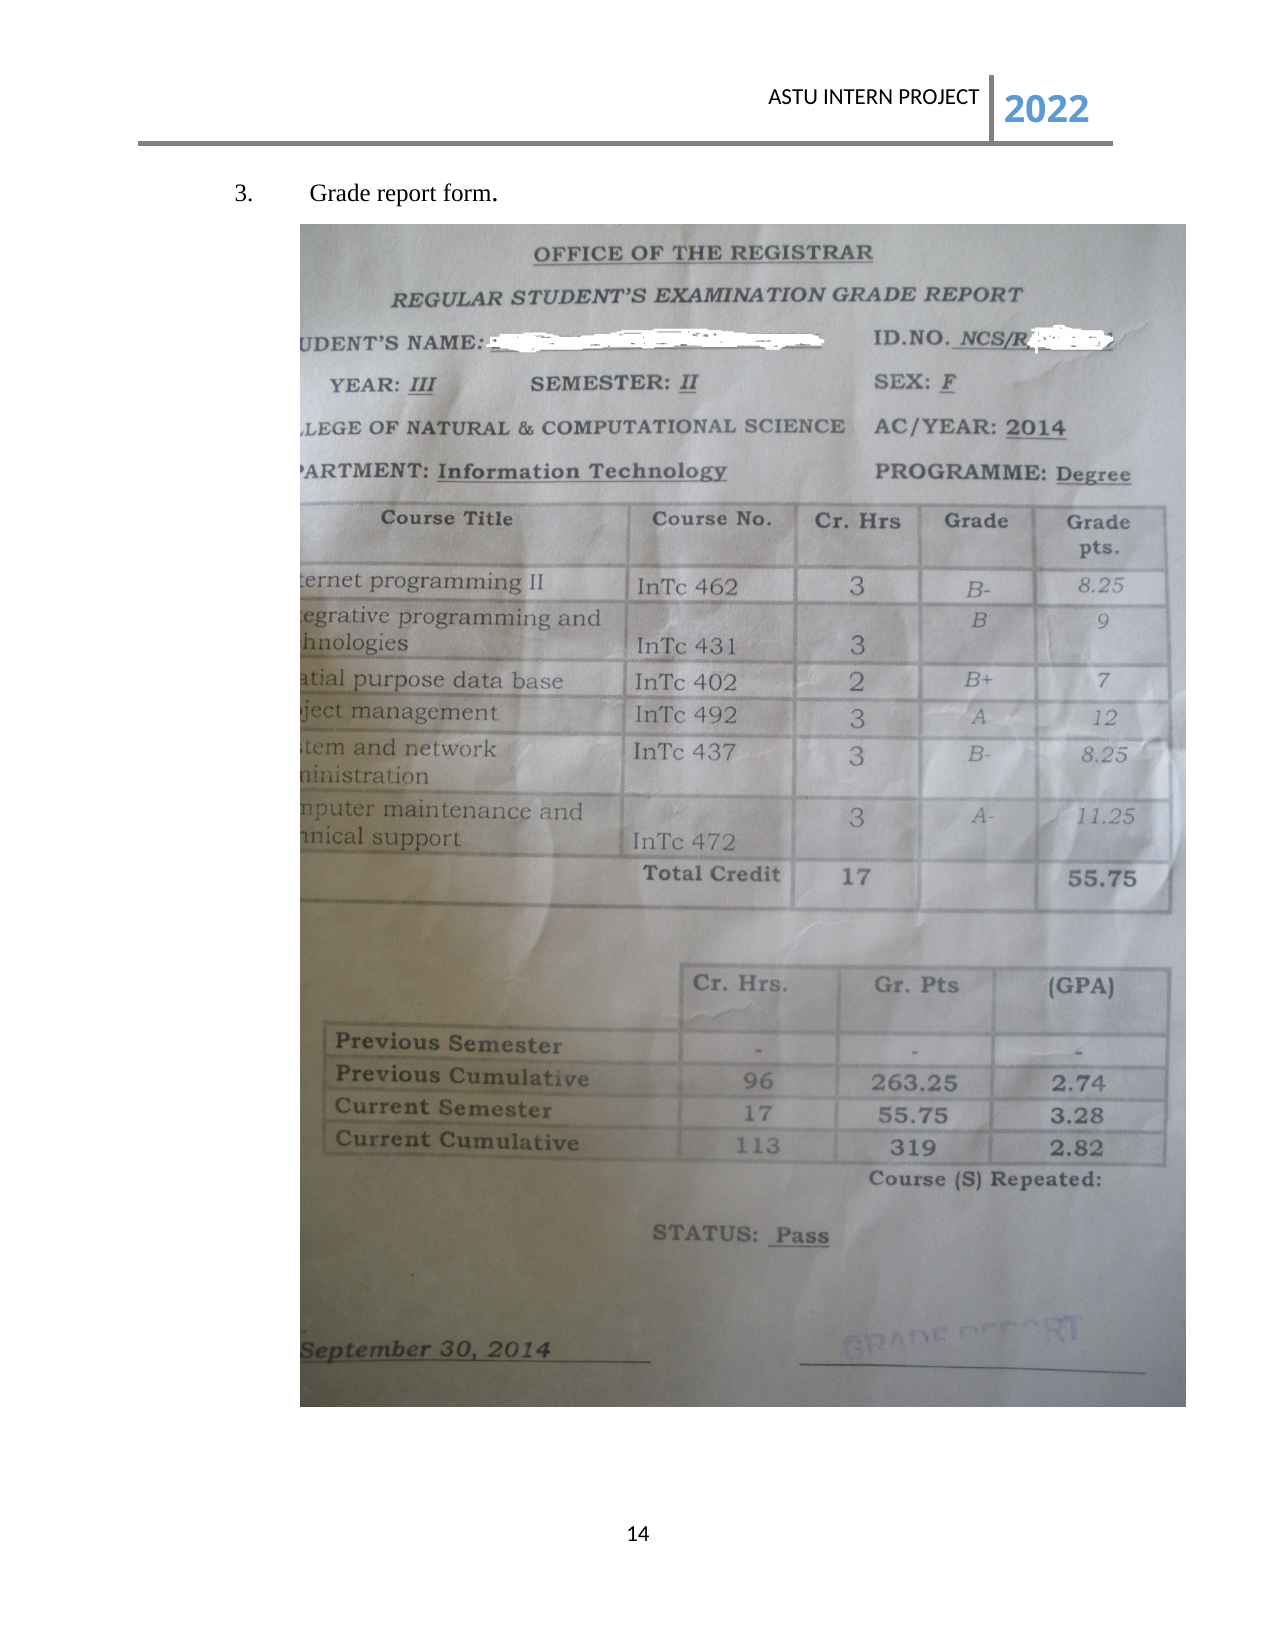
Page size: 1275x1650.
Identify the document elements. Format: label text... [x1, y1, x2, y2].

picture [300, 224, 1186, 1407]
list Grade report form. [234, 174, 1125, 207]
